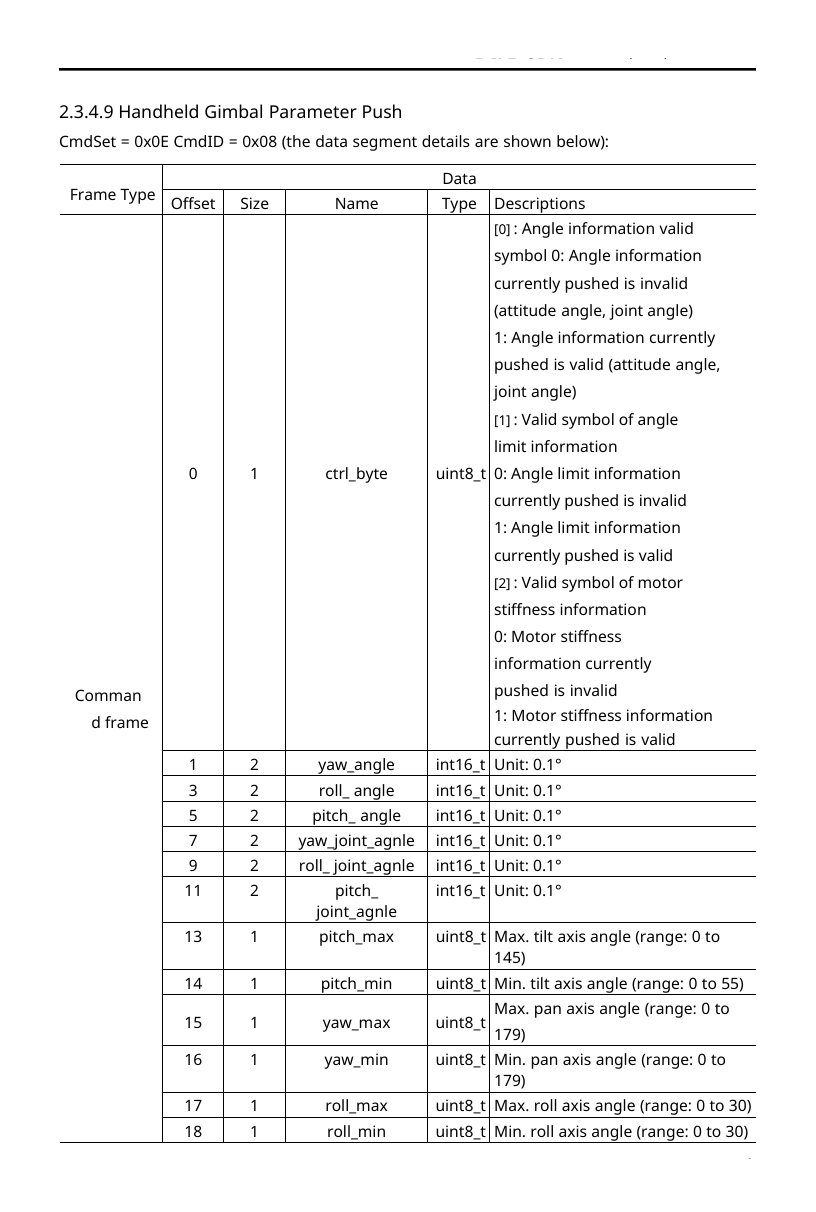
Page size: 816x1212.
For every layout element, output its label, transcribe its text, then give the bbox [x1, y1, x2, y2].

table_cell Descriptions [490, 190, 756, 214]
table_cell ctrl_byte [286, 215, 427, 750]
table_cell roll_min [286, 1118, 427, 1142]
table_cell Max. roll axis angle (range: 0 to 30) [490, 1093, 756, 1116]
table_cell int16_t [428, 802, 489, 826]
table_cell pitch_min [286, 970, 427, 994]
table_cell uint8_t [428, 995, 489, 1045]
table_cell Max. pan axis angle (range: 0 to 179) [490, 995, 756, 1045]
table_cell uint8_t [428, 1093, 489, 1116]
table_cell Name [286, 190, 427, 214]
table_cell uint8_t [428, 1118, 489, 1142]
table_cell Unit: 0.1° [490, 827, 756, 851]
table_cell 1 [224, 970, 285, 994]
table_cell Type [428, 190, 489, 214]
table_cell 1 [163, 751, 223, 775]
table_cell 14 [163, 970, 223, 994]
table_cell yaw_max [286, 995, 427, 1045]
table_cell int16_t [428, 776, 489, 801]
table_cell roll_ angle [286, 776, 427, 801]
table_cell Unit: 0.1° [490, 776, 756, 801]
table_cell Unit: 0.1° [490, 877, 756, 922]
subtitle Handheld Gimbal Parameter Push [59, 99, 770, 124]
table_cell Min. tilt axis angle (range: 0 to 55) [490, 970, 756, 994]
table_cell 1 [224, 923, 285, 968]
table_cell 0 [163, 215, 223, 750]
table_cell 2 [224, 776, 285, 801]
table_cell pitch_max [286, 923, 427, 968]
table_cell Size [224, 190, 285, 214]
table_cell 7 [163, 827, 223, 851]
table_cell 1 [224, 1118, 285, 1142]
table_cell 1 [224, 995, 285, 1045]
table_cell yaw_min [286, 1046, 427, 1091]
table_cell 2 [224, 877, 285, 922]
table_cell : Angle information valid symbol 0: Angle information currently pushed is invalid (attitude angle, joint angle) 1: Angle information currently pushed is valid (attitude angle, joint angle) : Valid symbol of angle limit information 0: Angle limit information currently pushed is invalid 1: Angle limit information currently pushed is valid : Valid symbol of motor stiffness information 0: Motor stiffness information currently pushed is invalid 1: Motor stiffness information currently pushed is valid [490, 215, 756, 750]
table_cell Max. tilt axis angle (range: 0 to 145) [490, 923, 756, 968]
table_cell 1 [224, 1093, 285, 1116]
table_cell 5 [163, 802, 223, 826]
table_cell uint8_t [428, 215, 489, 750]
table_cell 1 [224, 1046, 285, 1091]
table_cell 3 [163, 776, 223, 801]
text CmdSet = 0x0E CmdID = 0x08 (the data segment details are shown below): [59, 131, 770, 152]
table_cell roll_ joint_agnle [286, 852, 427, 876]
table_cell Unit: 0.1° [490, 802, 756, 826]
table_cell 2 [224, 827, 285, 851]
table_cell yaw_joint_agnle [286, 827, 427, 851]
table_cell int16_t [428, 751, 489, 775]
table_cell Unit: 0.1° [490, 852, 756, 876]
table_cell Unit: 0.1° [490, 751, 756, 775]
table_cell 16 [163, 1046, 223, 1091]
table_cell roll_max [286, 1093, 427, 1116]
table_cell uint8_t [428, 1046, 489, 1091]
table_cell 11 [163, 877, 223, 922]
table_cell 2 [224, 852, 285, 876]
table_cell uint8_t [428, 970, 489, 994]
table_cell int16_t [428, 827, 489, 851]
table_header Frame Type [60, 165, 162, 214]
table_cell 9 [163, 852, 223, 876]
table_cell Min. pan axis angle (range: 0 to 179) [490, 1046, 756, 1091]
table_cell 1 [224, 215, 285, 750]
table_cell 2 [224, 751, 285, 775]
table_cell 17 [163, 1093, 223, 1116]
table_cell yaw_angle [286, 751, 427, 775]
table_cell 2 [224, 802, 285, 826]
table_cell 13 [163, 923, 223, 968]
table_cell Offset [163, 190, 223, 214]
table_cell 15 [163, 995, 223, 1045]
table_cell 18 [163, 1118, 223, 1142]
table_cell pitch_ joint_agnle [286, 877, 427, 922]
table_cell pitch_ angle [286, 802, 427, 826]
table_header Data [163, 165, 756, 189]
table_cell uint8_t [428, 923, 489, 968]
table_cell Min. roll axis angle (range: 0 to 30) [490, 1118, 756, 1142]
table_cell int16_t [428, 877, 489, 922]
table_cell int16_t [428, 852, 489, 876]
table_cell Command frame [60, 215, 162, 1142]
